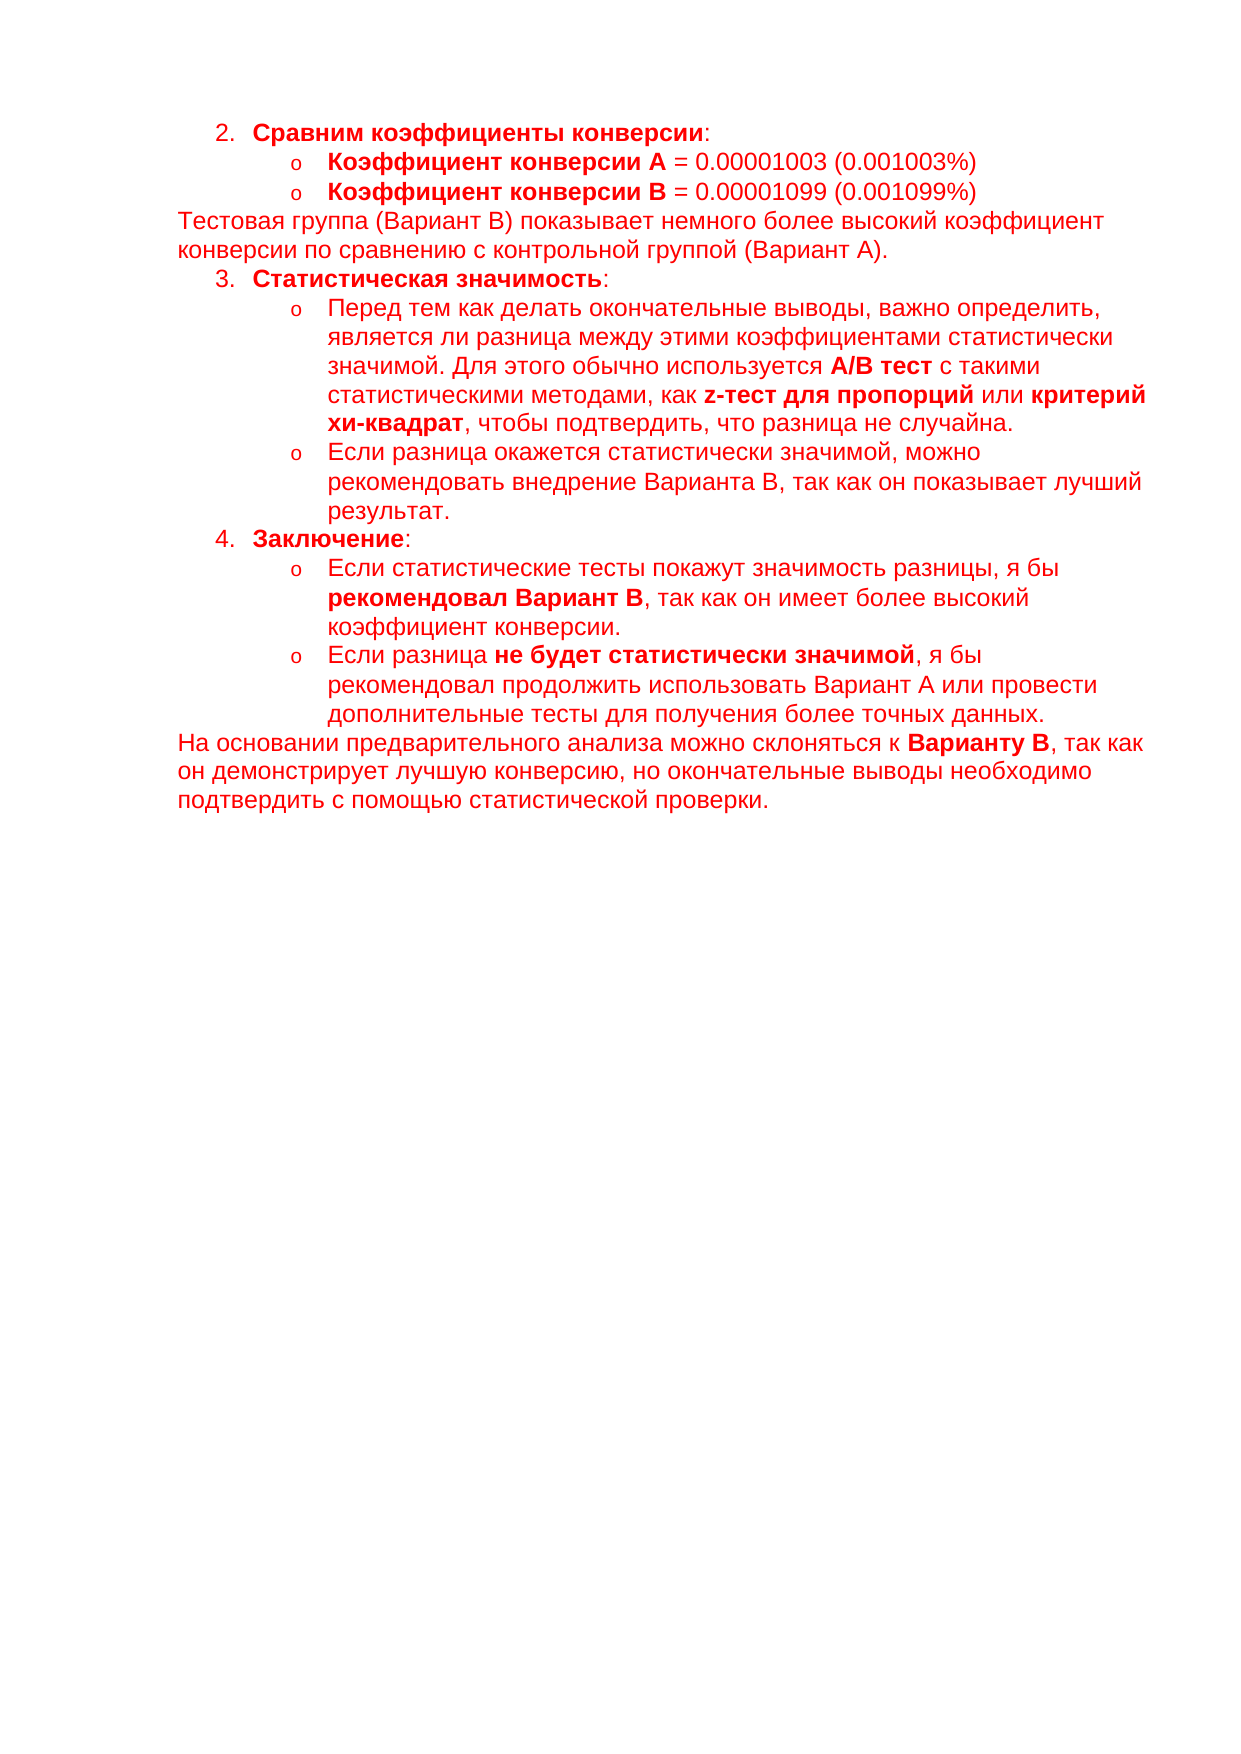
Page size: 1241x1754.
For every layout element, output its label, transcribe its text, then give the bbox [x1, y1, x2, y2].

text На основании предварительного анализа можно склоняться к Варианту B, так как он демонстрирует лучшую конверсию, но окончательные выводы необходимо подтвердить с помощью статистической проверки. [177, 727, 1152, 814]
list Статистическая значимость: [215, 264, 1152, 292]
list Коэффициент конверсии B = 0.00001099 (0.001099%) [290, 177, 1152, 206]
list Если статистические тесты покажут значимость разницы, я бы рекомендовал Вариант B, так как он имеет более высокий коэффициент конверсии. [290, 553, 1152, 640]
text Тестовая группа (Вариант B) показывает немного более высокий коэффициент конверсии по сравнению с контрольной группой (Вариант A). [177, 206, 1152, 264]
list Коэффициент конверсии A = 0.00001003 (0.001003%) [290, 147, 1152, 177]
list Заключение: [215, 524, 1152, 553]
list Если разница не будет статистически значимой, я бы рекомендовал продолжить использовать Вариант A или провести дополнительные тесты для получения более точных данных. [290, 640, 1152, 727]
list Перед тем как делать окончательные выводы, важно определить, является ли разница между этими коэффициентами статистически значимой. Для этого обычно используется A/B тест с такими статистическими методами, как z-тест для пропорций или критерий хи-квадрат, чтобы подтвердить, что разница не случайна. [290, 292, 1152, 437]
list Сравним коэффициенты конверсии: [215, 118, 1152, 147]
list Если разница окажется статистически значимой, можно рекомендовать внедрение Варианта B, так как он показывает лучший результат. [290, 437, 1152, 524]
